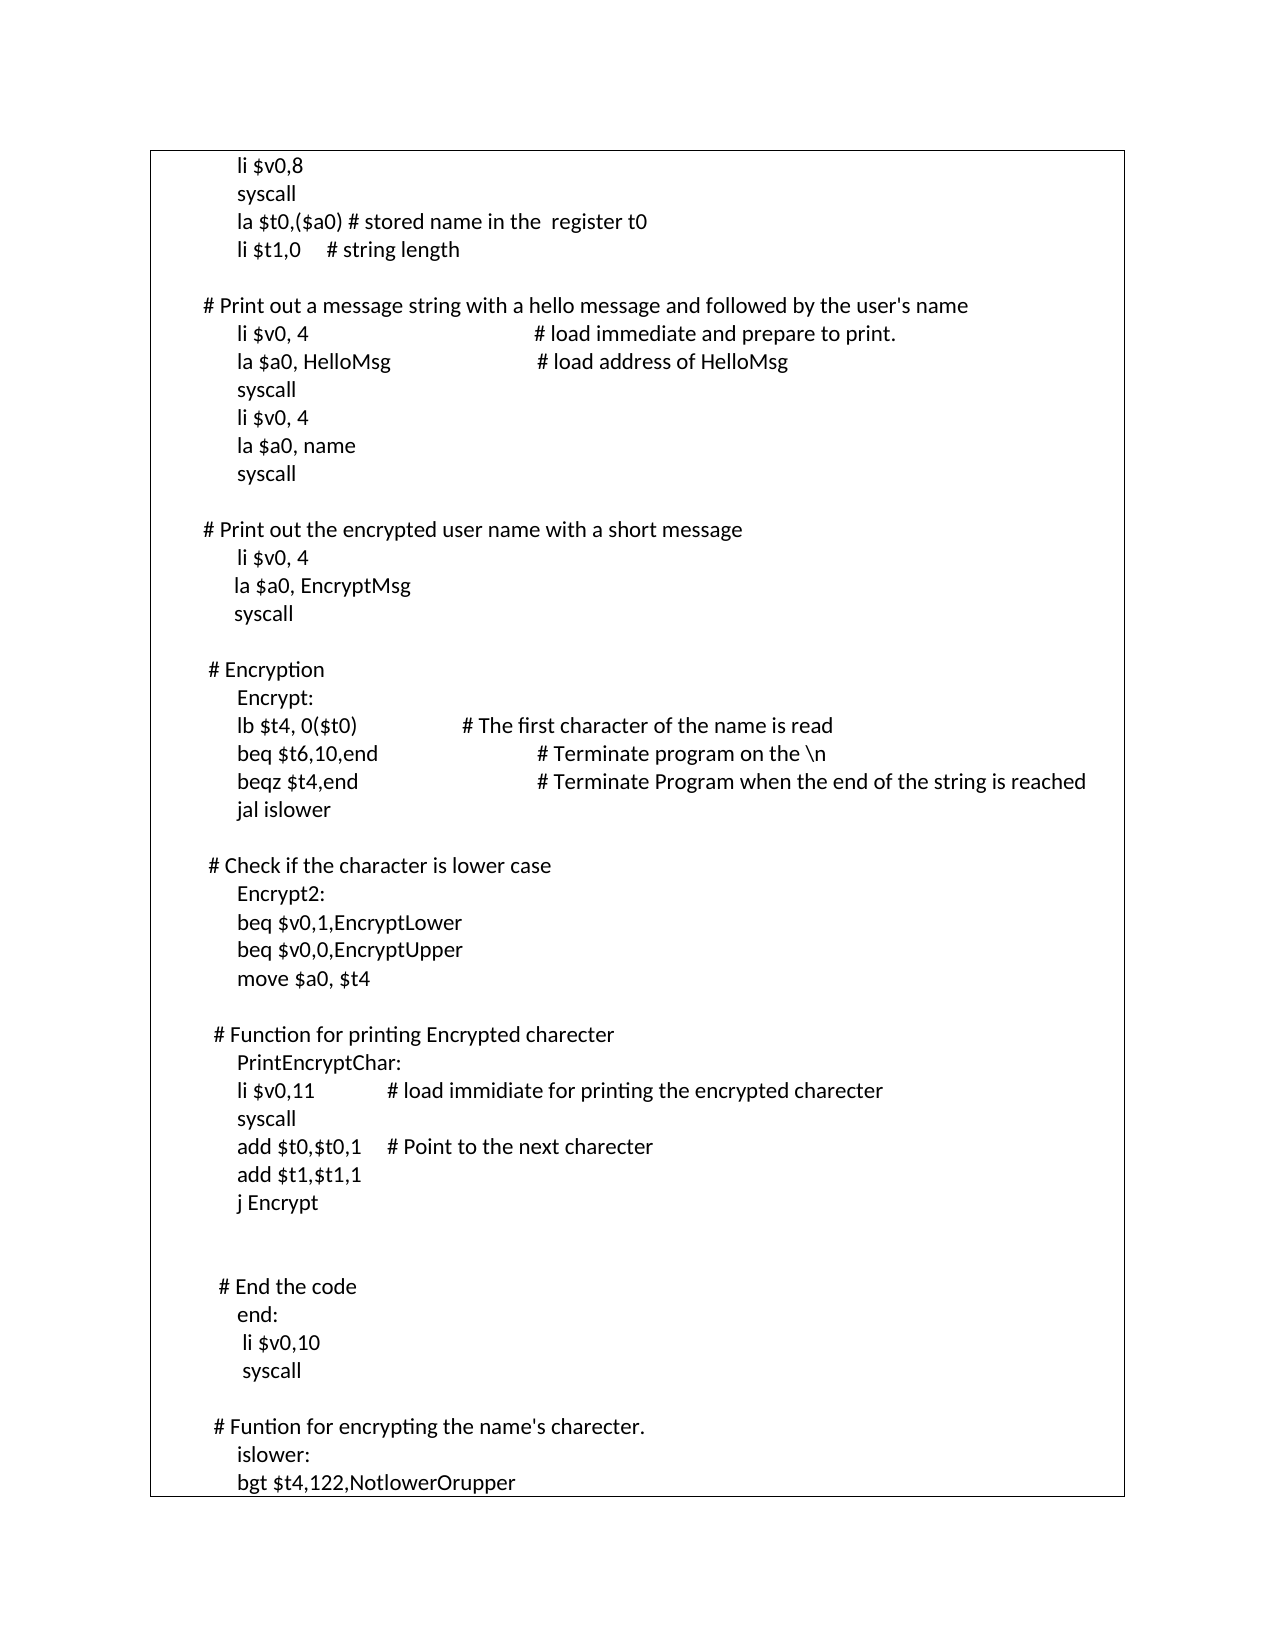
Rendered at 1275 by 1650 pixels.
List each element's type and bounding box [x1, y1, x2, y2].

table_header [151, 151, 1124, 1496]
